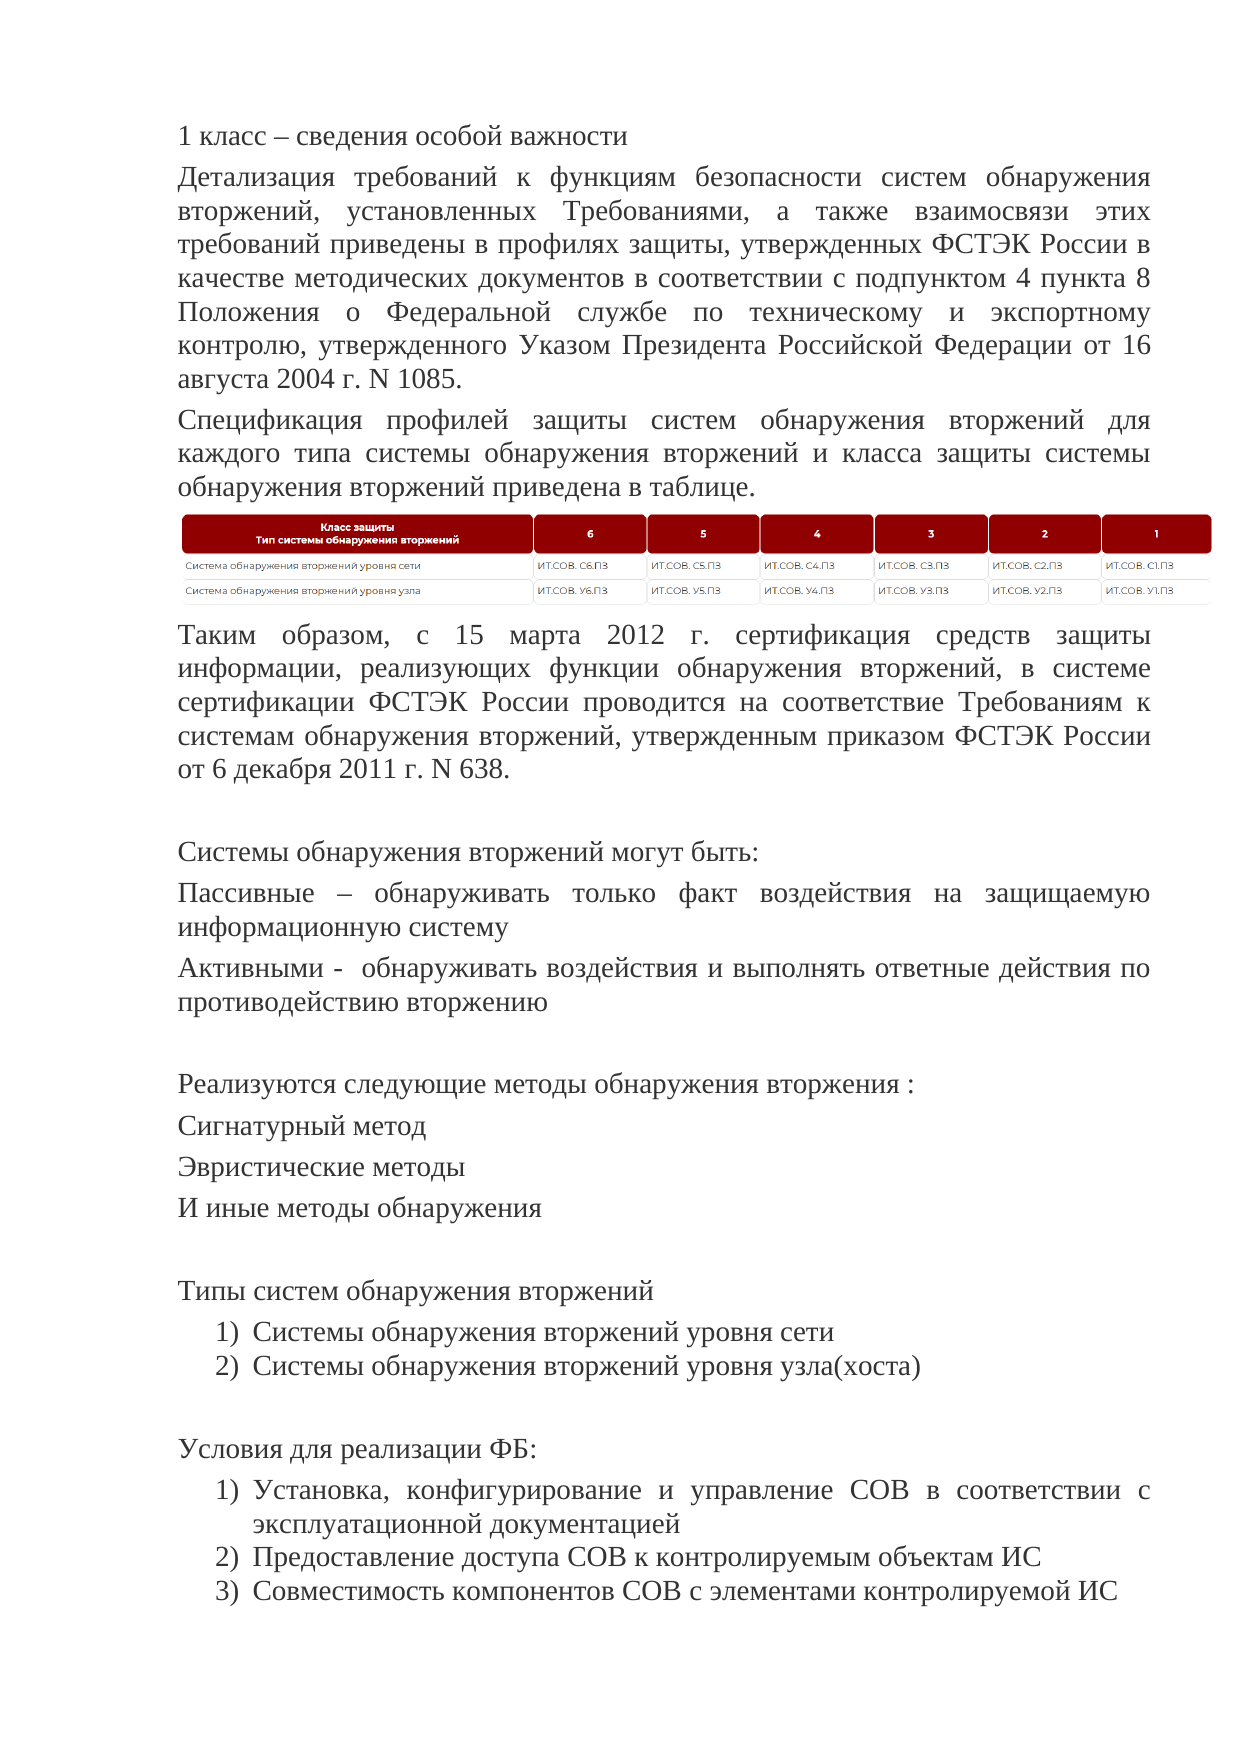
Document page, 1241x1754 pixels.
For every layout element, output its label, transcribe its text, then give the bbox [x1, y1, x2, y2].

text 1 класс – сведения особой важности [177, 118, 1152, 152]
text Системы обнаружения вторжений могут быть: [177, 834, 1152, 867]
text Спецификация профилей защиты систем обнаружения вторжений для каждого типа системы обнаружения вторжений и класса защиты системы обнаружения вторжений приведена в таблице. [177, 402, 1152, 503]
picture [177, 510, 1214, 610]
text Типы систем обнаружения вторжений [177, 1273, 1152, 1307]
text Эвристические методы [177, 1149, 1152, 1183]
text Пассивные – обнаруживать только факт воздействия на защищаемую информационную систему [177, 875, 1152, 942]
list Системы обнаружения вторжений уровня сети [215, 1314, 1152, 1348]
text Условия для реализации ФБ: [177, 1431, 1152, 1464]
list Предоставление доступа СОВ к контролируемым объектам ИС [215, 1539, 1152, 1573]
text Сигнатурный метод [177, 1108, 1152, 1141]
list Совместимость компонентов СОВ с элементами контролируемой ИС [215, 1573, 1152, 1606]
list Установка, конфигурирование и управление СОВ в соответствии с эксплуатационной документацией [215, 1472, 1152, 1539]
list Системы обнаружения вторжений уровня узла(хоста) [215, 1348, 1152, 1382]
text Активными - обнаруживать воздействия и выполнять ответные действия по противодействию вторжению [177, 950, 1152, 1017]
text Реализуются следующие методы обнаружения вторжения : [177, 1066, 1152, 1100]
text Детализация требований к функциям безопасности систем обнаружения вторжений, установленных Требованиями, а также взаимосвязи этих требований приведены в профилях защиты, утвержденных ФСТЭК России в качестве методических документов в соответствии с подпунктом 4 пункта 8 Положения о Федеральной службе по техническому и экспортному контролю, утвержденного Указом Президента Российской Федерации от 16 августа 2004 г. N 1085. [177, 159, 1152, 394]
text Таким образом, с 15 марта 2012 г. сертификация средств защиты информации, реализующих функции обнаружения вторжений, в системе сертификации ФСТЭК России проводится на соответствие Требованиям к системам обнаружения вторжений, утвержденным приказом ФСТЭК России от 6 декабря 2011 г. N 638. [177, 617, 1152, 785]
text И иные методы обнаружения [177, 1191, 1152, 1224]
